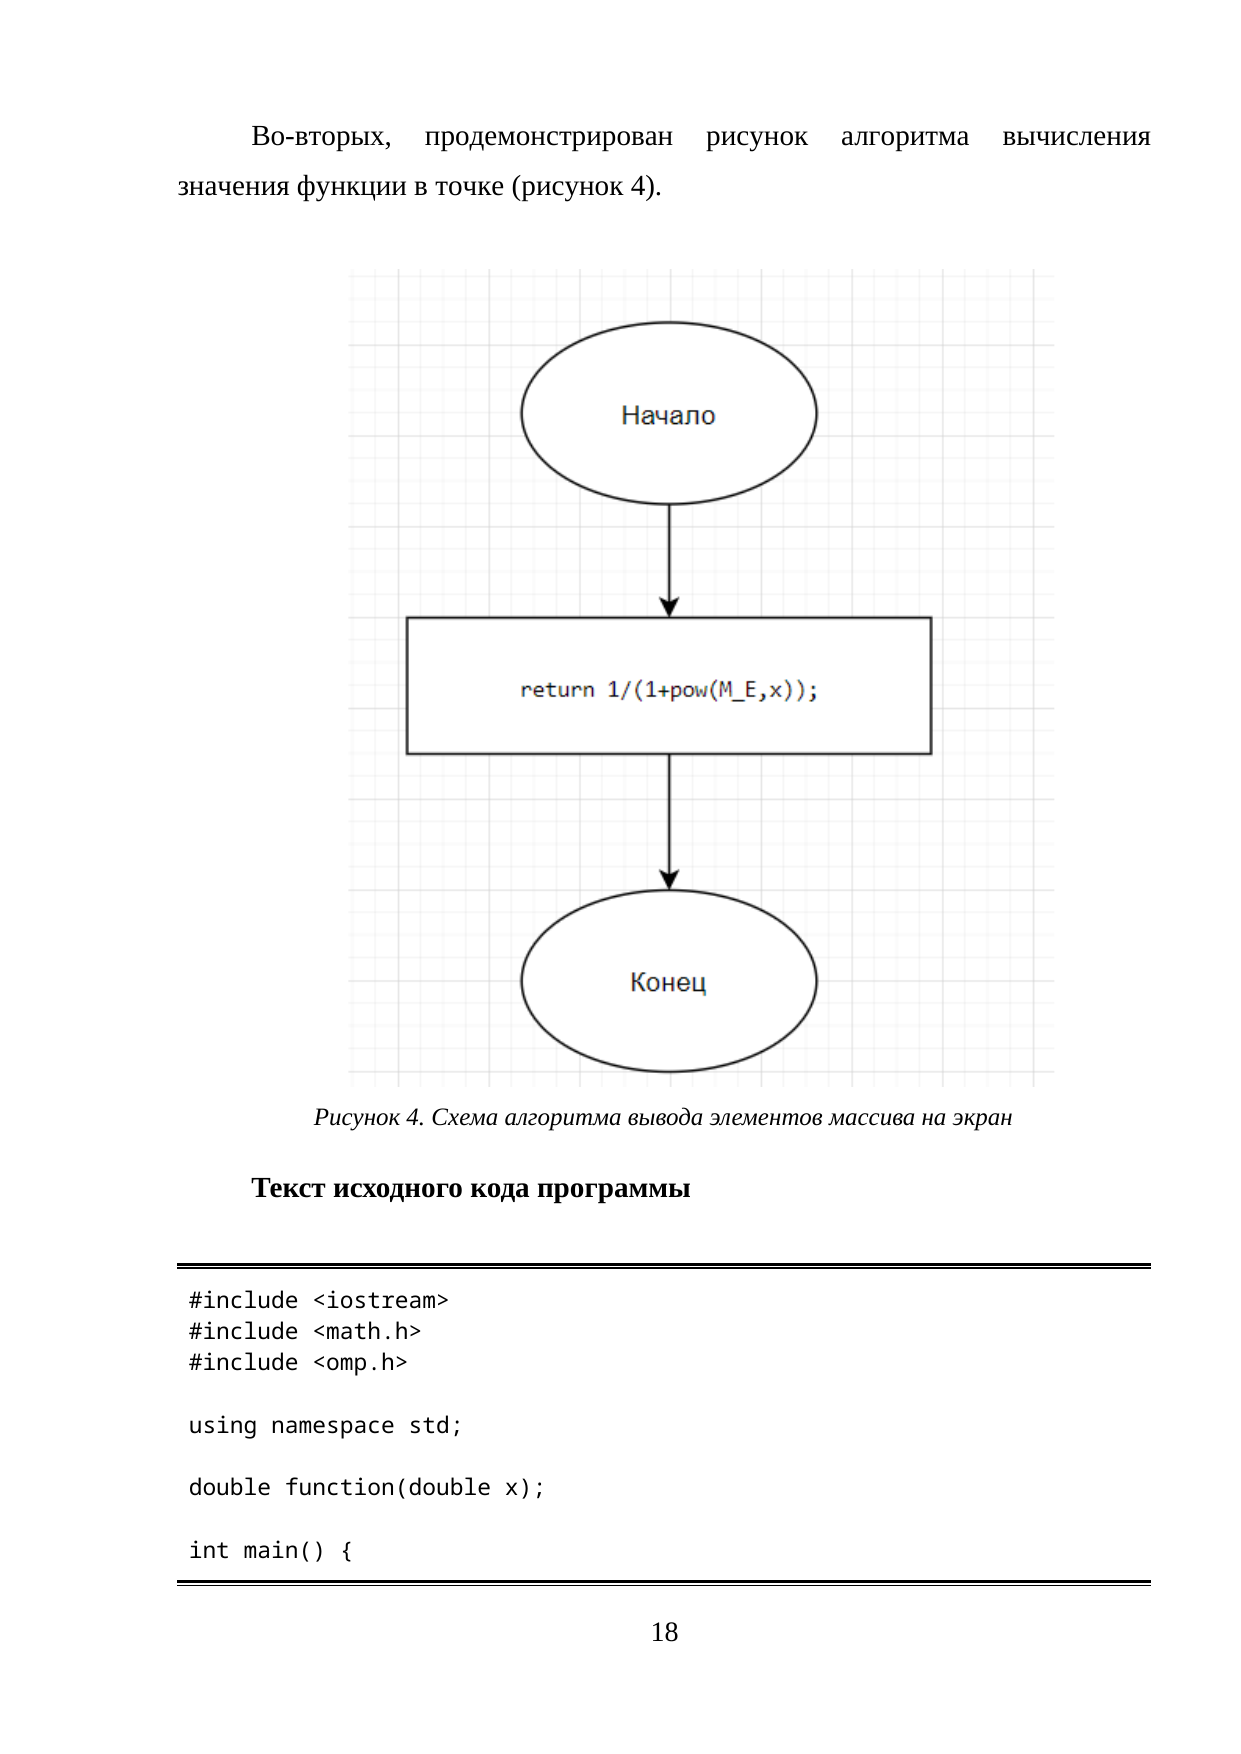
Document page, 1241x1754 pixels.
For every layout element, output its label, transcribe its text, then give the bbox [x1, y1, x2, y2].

text Рисунок 4. Схема алгоритма вывода элементов массива на экран [177, 1102, 1152, 1131]
text Во-вторых, продемонстрирован рисунок алгоритма вычисления значения функции в точке (рисунок 4). [177, 118, 1152, 202]
picture [348, 269, 1055, 1087]
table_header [177, 1269, 1151, 1580]
subtitle Текст исходного кода программы [177, 1171, 1152, 1204]
